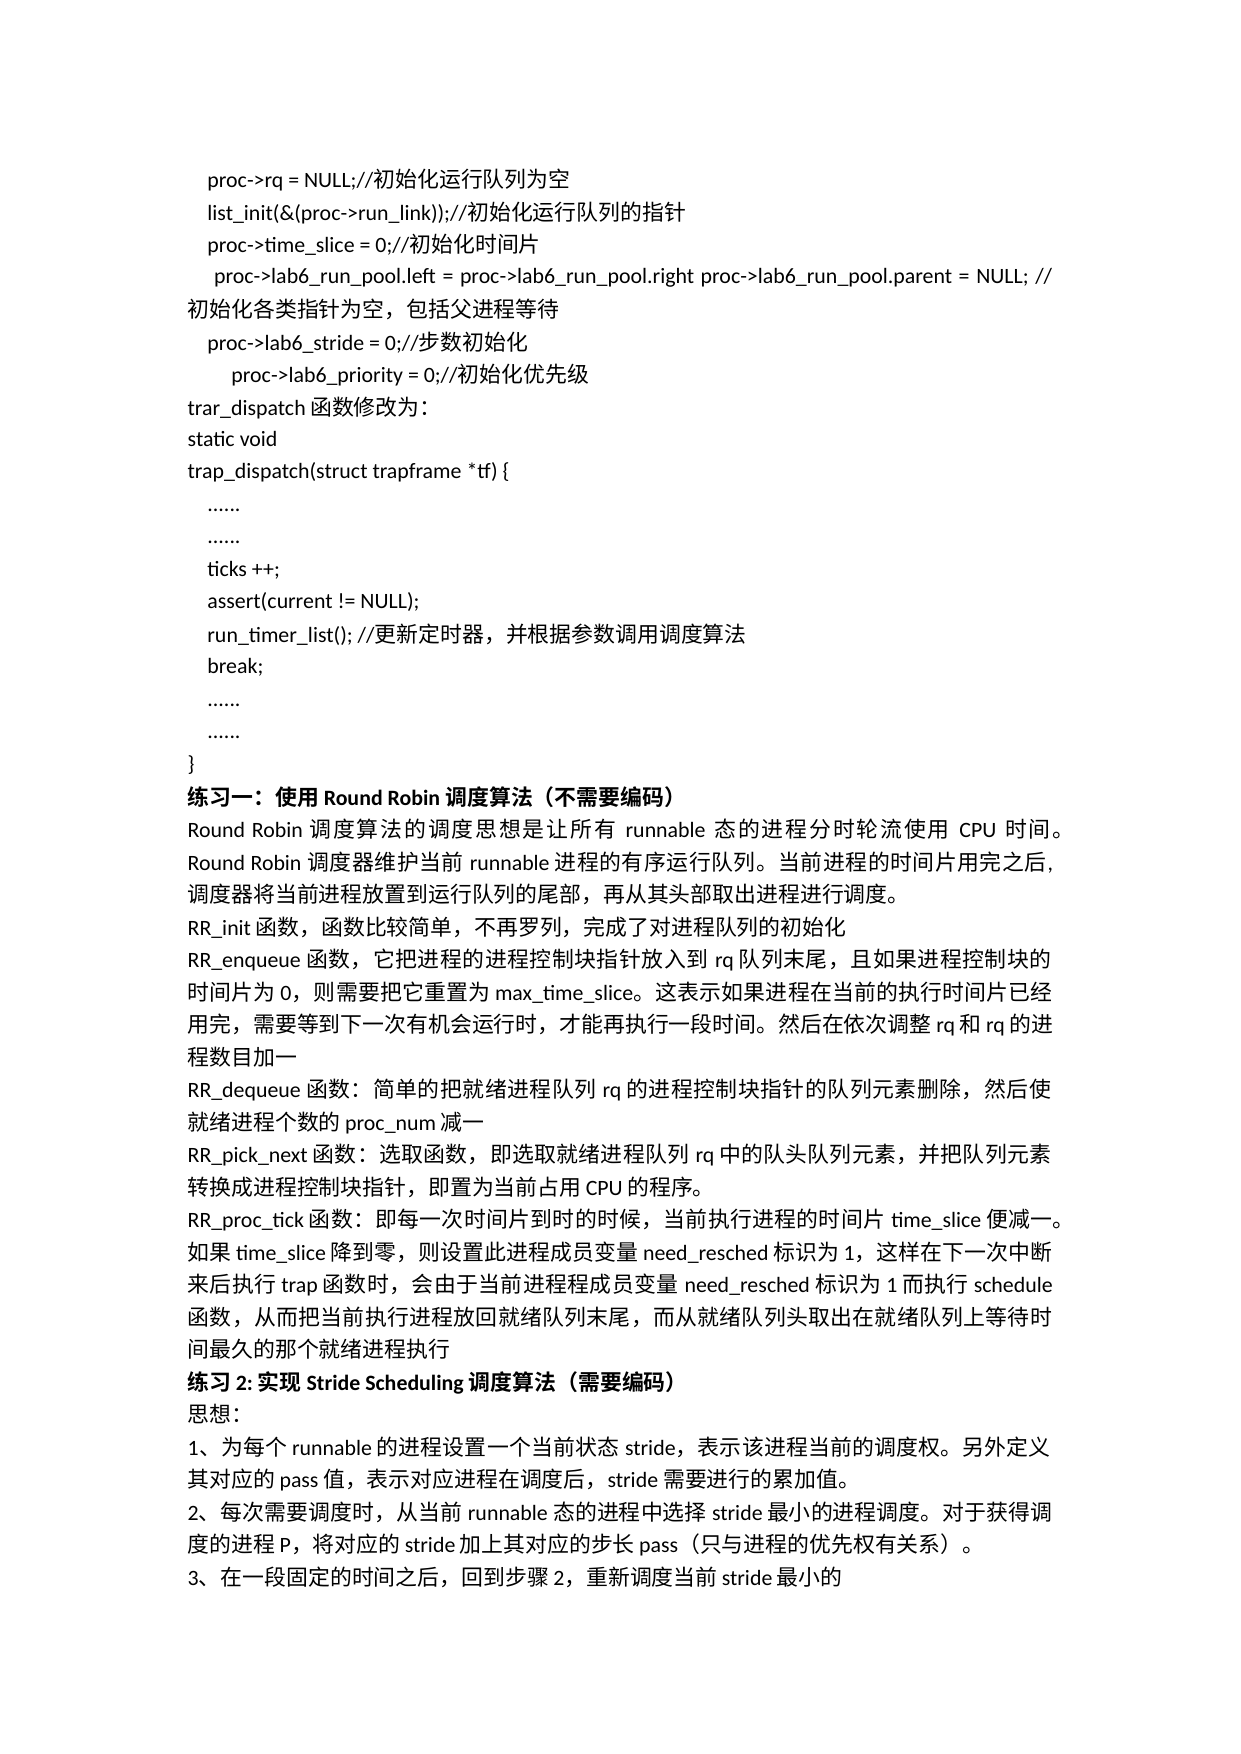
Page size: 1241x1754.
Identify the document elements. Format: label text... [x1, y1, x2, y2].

text RR_dequeue函数：简单的把就绪进程队列rq的进程控制块指针的队列元素删除，然后使就绪进程个数的proc_num减一 [187, 1072, 1053, 1137]
text proc->lab6_priority = 0;//初始化优先级 [187, 357, 1053, 389]
text 2、每次需要调度时，从当前 runnable 态的进程中选择 stride最小的进程调度。对于获得调度的进程P，将对应的stride加上其对应的步长pass（只与进程的优先权有关系）。 [187, 1494, 1053, 1559]
text 思想： [187, 1397, 1053, 1429]
text Round Robin调度算法的调度思想是让所有 runnable 态的进程分时轮流使用 CPU 时间。Round Robin 调度器维护当前 runnable进程的有序运行队列。当前进程的时间片用完之后,调度器将当前进程放置到运行队列的尾部，再从其头部取出进程进行调度。 [187, 812, 1053, 909]
text 练习2: 实现 Stride Scheduling 调度算法（需要编码） [187, 1364, 1053, 1397]
text RR_init函数，函数比较简单，不再罗列，完成了对进程队列的初始化 [187, 909, 1053, 942]
text ...... [187, 487, 1053, 519]
text RR_pick_next函数：选取函数，即选取就绪进程队列rq中的队头队列元素，并把队列元素转换成进程控制块指针，即置为当前占用CPU的程序。 [187, 1137, 1053, 1202]
text RR_proc_tick函数：即每一次时间片到时的时候，当前执行进程的时间片time_slice便减一。如果time_slice降到零，则设置此进程成员变量need_resched标识为1，这样在下一次中断来后执行trap函数时，会由于当前进程程成员变量need_resched标识为1而执行schedule函数，从而把当前执行进程放回就绪队列末尾，而从就绪队列头取出在就绪队列上等待时间最久的那个就绪进程执行 [187, 1202, 1053, 1364]
text ...... [187, 714, 1053, 747]
text RR_enqueue函数，它把进程的进程控制块指针放入到rq队列末尾，且如果进程控制块的时间片为0，则需要把它重置为max_time_slice。这表示如果进程在当前的执行时间片已经用完，需要等到下一次有机会运行时，才能再执行一段时间。然后在依次调整rq和rq的进程数目加一 [187, 942, 1053, 1072]
text } [187, 747, 1053, 779]
text ticks ++; [187, 552, 1053, 584]
text proc->lab6_run_pool.left = proc->lab6_run_pool.right proc->lab6_run_pool.parent = NULL; //初始化各类指针为空，包括父进程等待 [187, 259, 1053, 324]
text ...... [187, 519, 1053, 552]
text 3、在一段固定的时间之后，回到步骤2，重新调度当前stride最小的 [187, 1559, 1053, 1592]
text ...... [187, 682, 1053, 714]
text trar_dispatch函数修改为： [187, 389, 1053, 422]
text trap_dispatch(struct trapframe *tf) { [187, 454, 1053, 487]
text 练习一：使用 Round Robin 调度算法（不需要编码） [187, 779, 1053, 812]
text proc->rq = NULL;//初始化运行队列为空 [187, 162, 1053, 194]
text proc->lab6_stride = 0;//步数初始化 [187, 324, 1053, 357]
text assert(current != NULL); [187, 584, 1053, 617]
text 1、为每个runnable的进程设置一个当前状态stride，表示该进程当前的调度权。另外定义其对应的pass值，表示对应进程在调度后，stride 需要进行的累加值。 [187, 1429, 1053, 1494]
text break; [187, 649, 1053, 682]
text static void [187, 422, 1053, 454]
text proc->time_slice = 0;//初始化时间片 [187, 227, 1053, 259]
text run_timer_list(); //更新定时器，并根据参数调用调度算法 [187, 617, 1053, 649]
text list_init(&(proc->run_link));//初始化运行队列的指针 [187, 194, 1053, 227]
